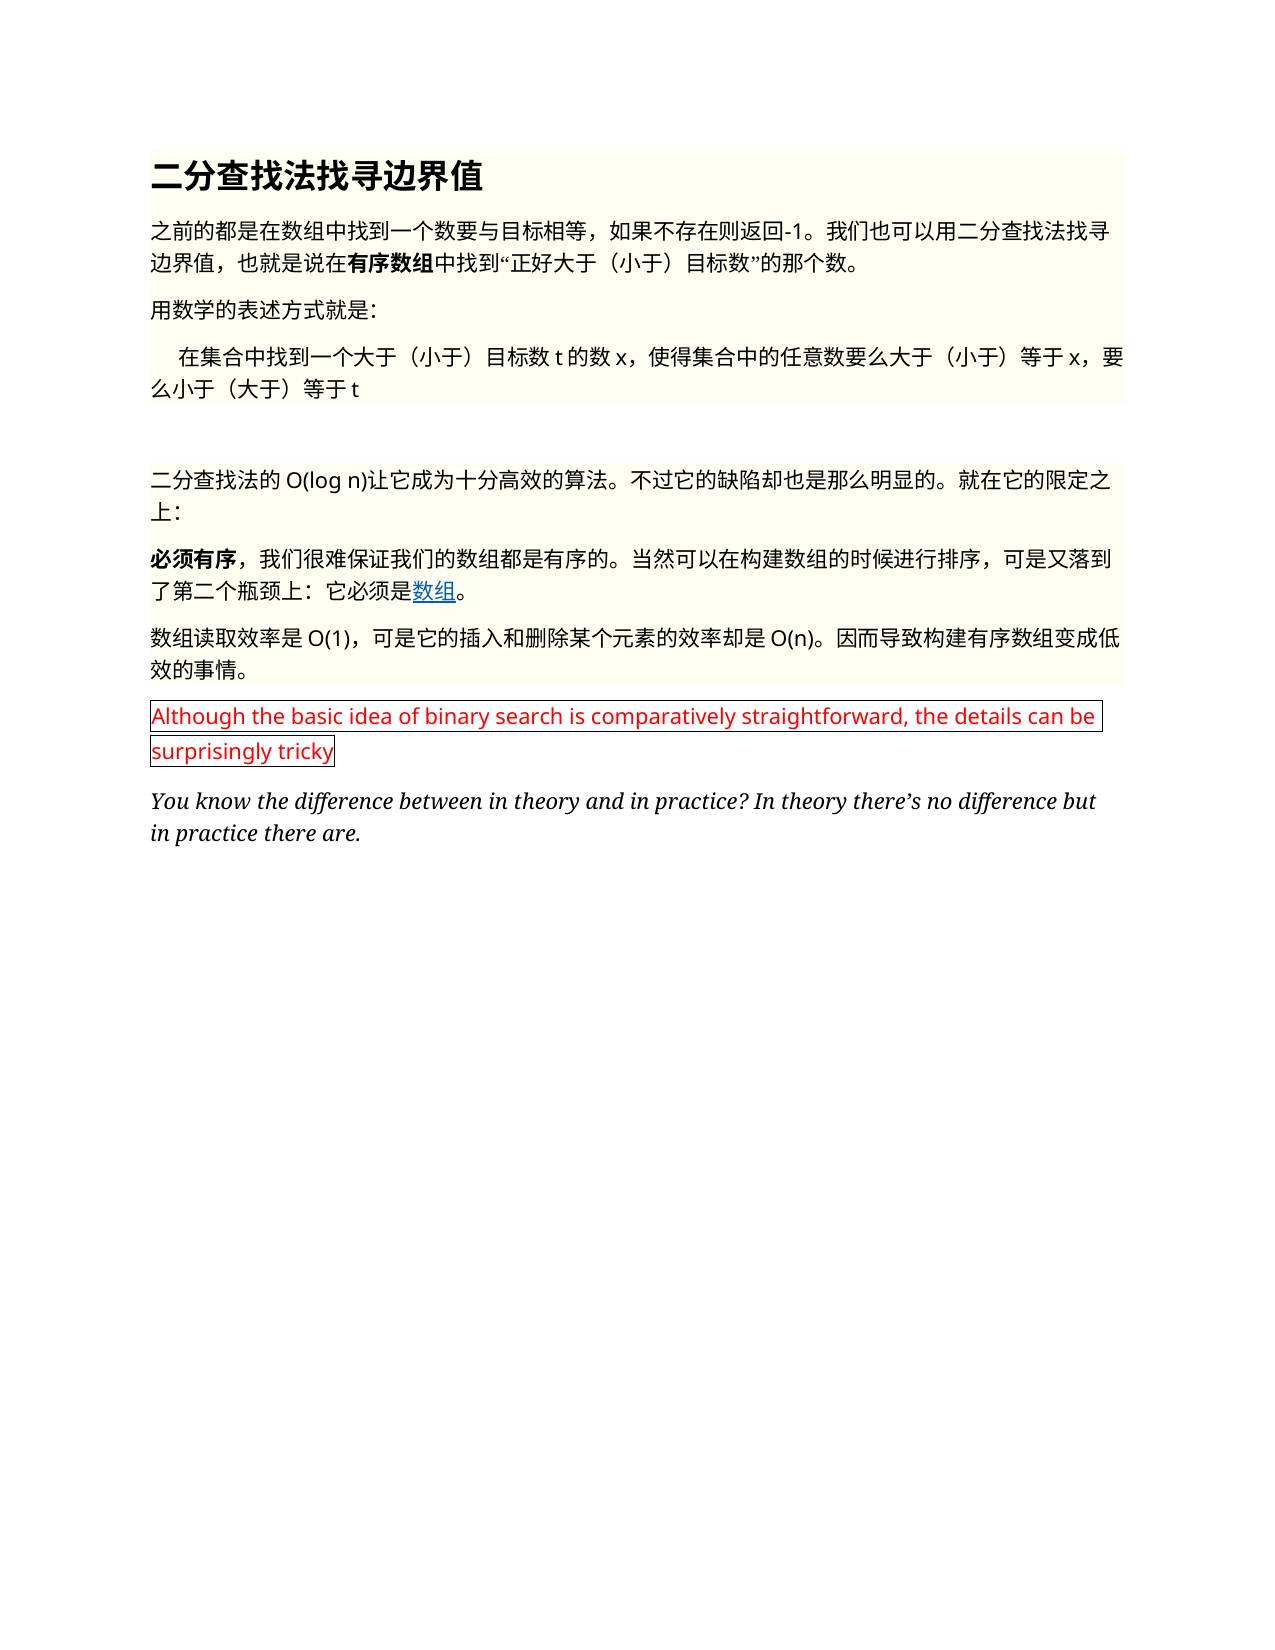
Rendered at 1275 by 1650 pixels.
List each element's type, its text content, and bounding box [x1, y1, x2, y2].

text 二分查找法的O(log n)让它成为十分高效的算法。不过它的缺陷却也是那么明显的。就在它的限定之上： [150, 463, 1125, 527]
text Although the basic idea of binary search is comparatively straightforward, the details can be surprisingly tricky [150, 700, 1125, 767]
text 二分查找法找寻边界值 [150, 150, 1125, 198]
text 之前的都是在数组中找到一个数要与目标相等，如果不存在则返回-1。我们也可以用二分查找法找寻边界值，也就是说在有序数组中找到“正好大于（小于）目标数”的那个数。 [150, 214, 1125, 277]
text 用数学的表述方式就是： [150, 293, 1125, 324]
text You know the difference between in theory and in practice? In theory there’s no difference but in practice there are. [150, 786, 1125, 848]
text 必须有序，我们很难保证我们的数组都是有序的。当然可以在构建数组的时候进行排序，可是又落到了第二个瓶颈上：它必须是数组。 [150, 542, 1125, 606]
text 在集合中找到一个大于（小于）目标数t的数x，使得集合中的任意数要么大于（小于）等于x，要么小于（大于）等于t [150, 340, 1125, 404]
text 数组读取效率是O(1)，可是它的插入和删除某个元素的效率却是O(n)。因而导致构建有序数组变成低效的事情。 [150, 621, 1125, 685]
